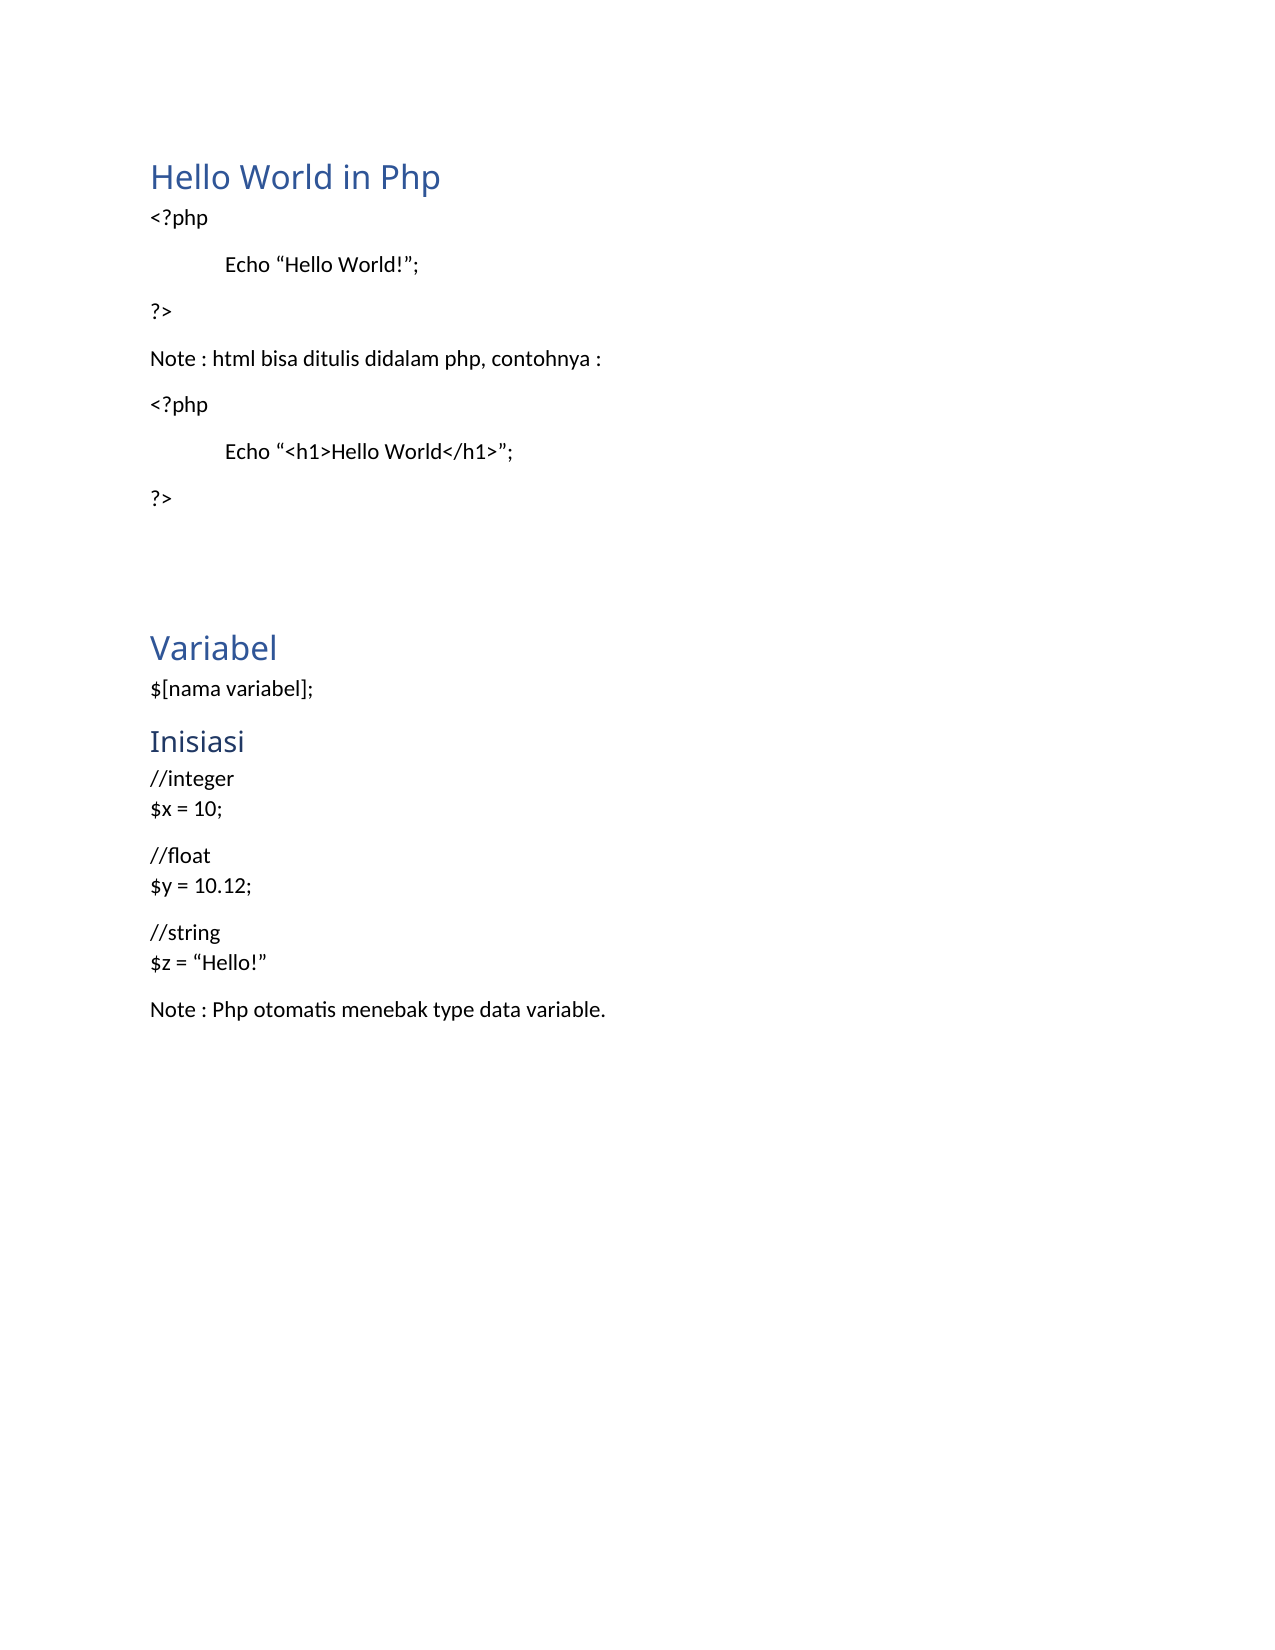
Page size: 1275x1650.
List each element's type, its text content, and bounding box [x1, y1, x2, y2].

subtitle Variabel [150, 625, 1125, 670]
text //float $y = 10.12; [150, 841, 1125, 899]
subtitle Inisiasi [150, 721, 1125, 761]
text <?php [150, 391, 1125, 419]
text $[nama variabel]; [150, 674, 1125, 702]
text Note : html bisa ditulis didalam php, contohnya : [150, 344, 1125, 372]
text Echo “Hello World!”; [150, 250, 1125, 278]
text <?php [150, 203, 1125, 231]
text Echo “<h1>Hello World</h1>”; [150, 437, 1125, 466]
text ?> [150, 297, 1125, 325]
text //integer $x = 10; [150, 764, 1125, 822]
subtitle Hello World in Php [150, 154, 1125, 199]
text ?> [150, 484, 1125, 512]
text Note : Php otomatis menebak type data variable. [150, 995, 1125, 1023]
text //string $z = “Hello!” [150, 918, 1125, 976]
